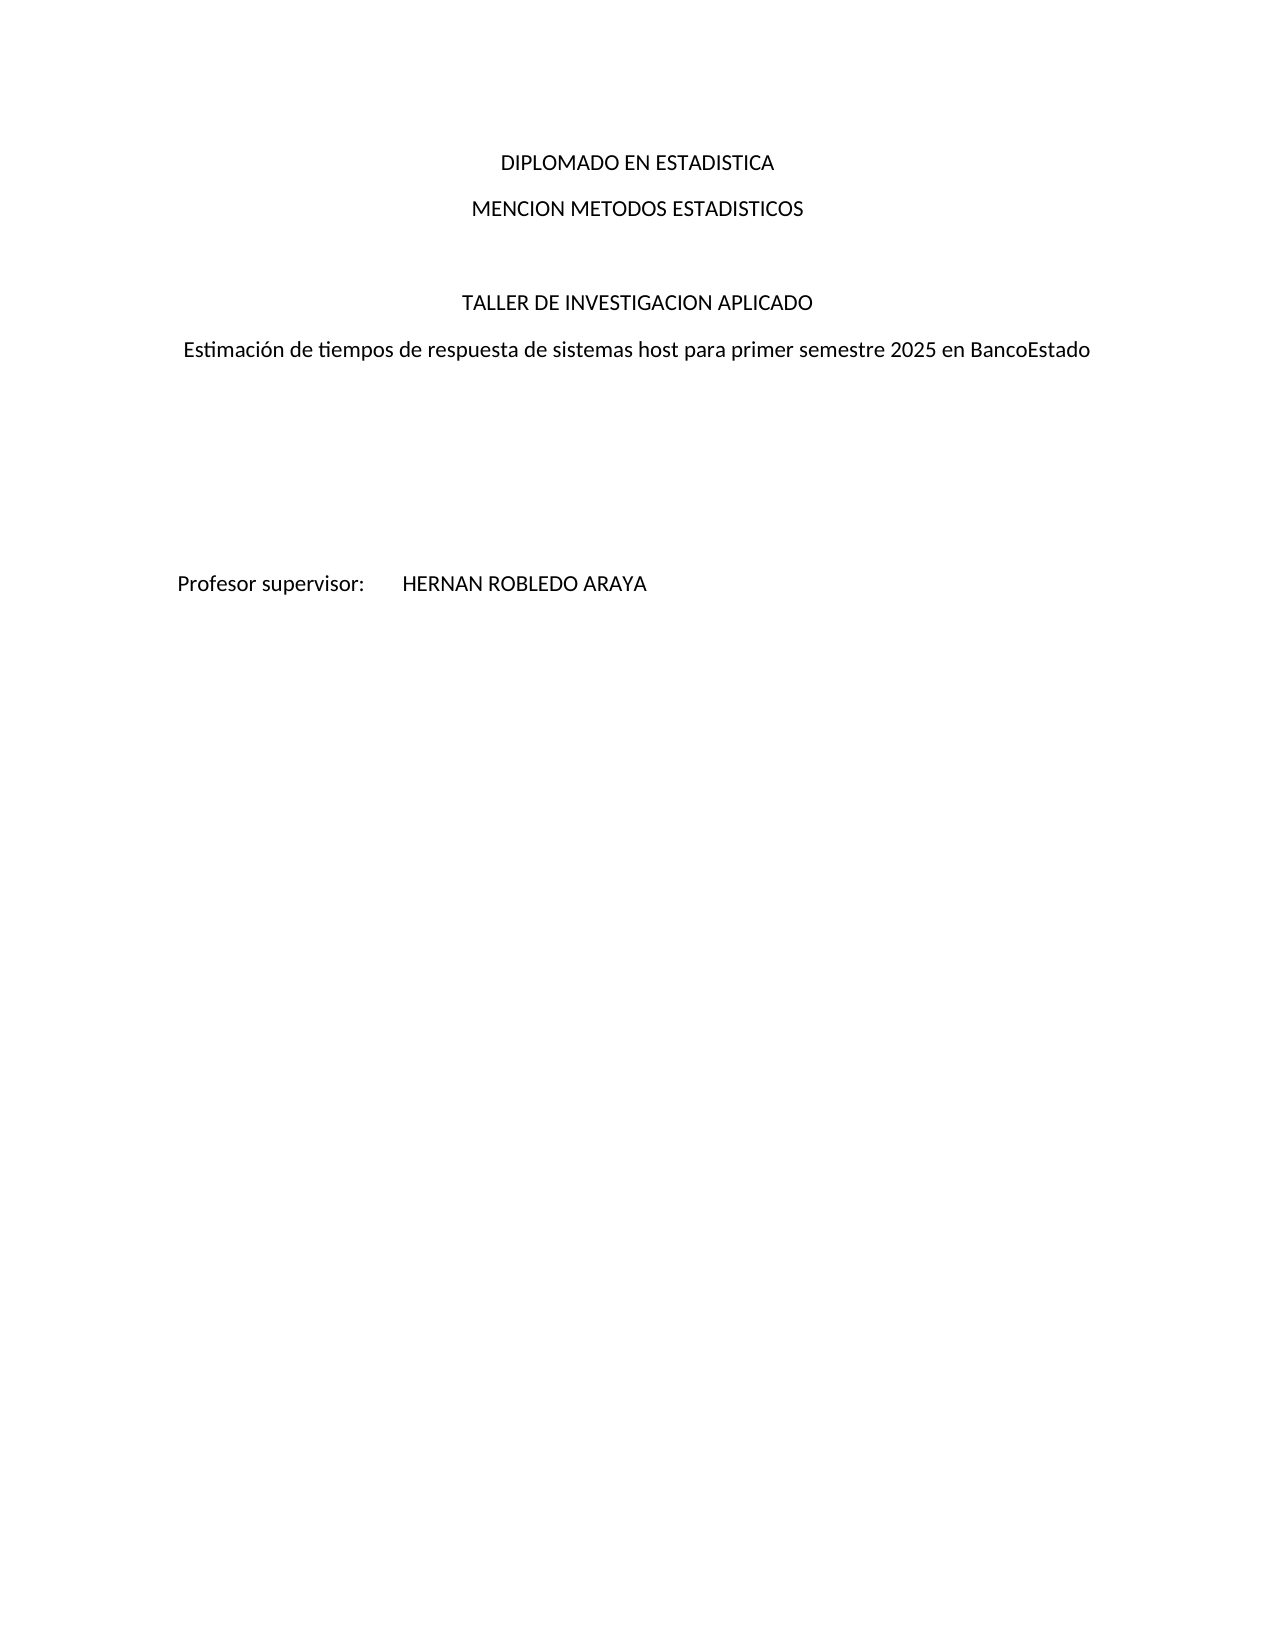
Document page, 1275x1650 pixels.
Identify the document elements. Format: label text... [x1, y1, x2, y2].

text Profesor supervisor: HERNAN ROBLEDO ARAYA [177, 569, 1098, 597]
text Estimación de tiempos de respuesta de sistemas host para primer semestre 2025 en BancoEstado [177, 335, 1098, 363]
text DIPLOMADO EN ESTADISTICA [177, 148, 1098, 176]
text TALLER DE INVESTIGACION APLICADO [177, 288, 1098, 316]
text MENCION METODOS ESTADISTICOS [177, 194, 1098, 222]
